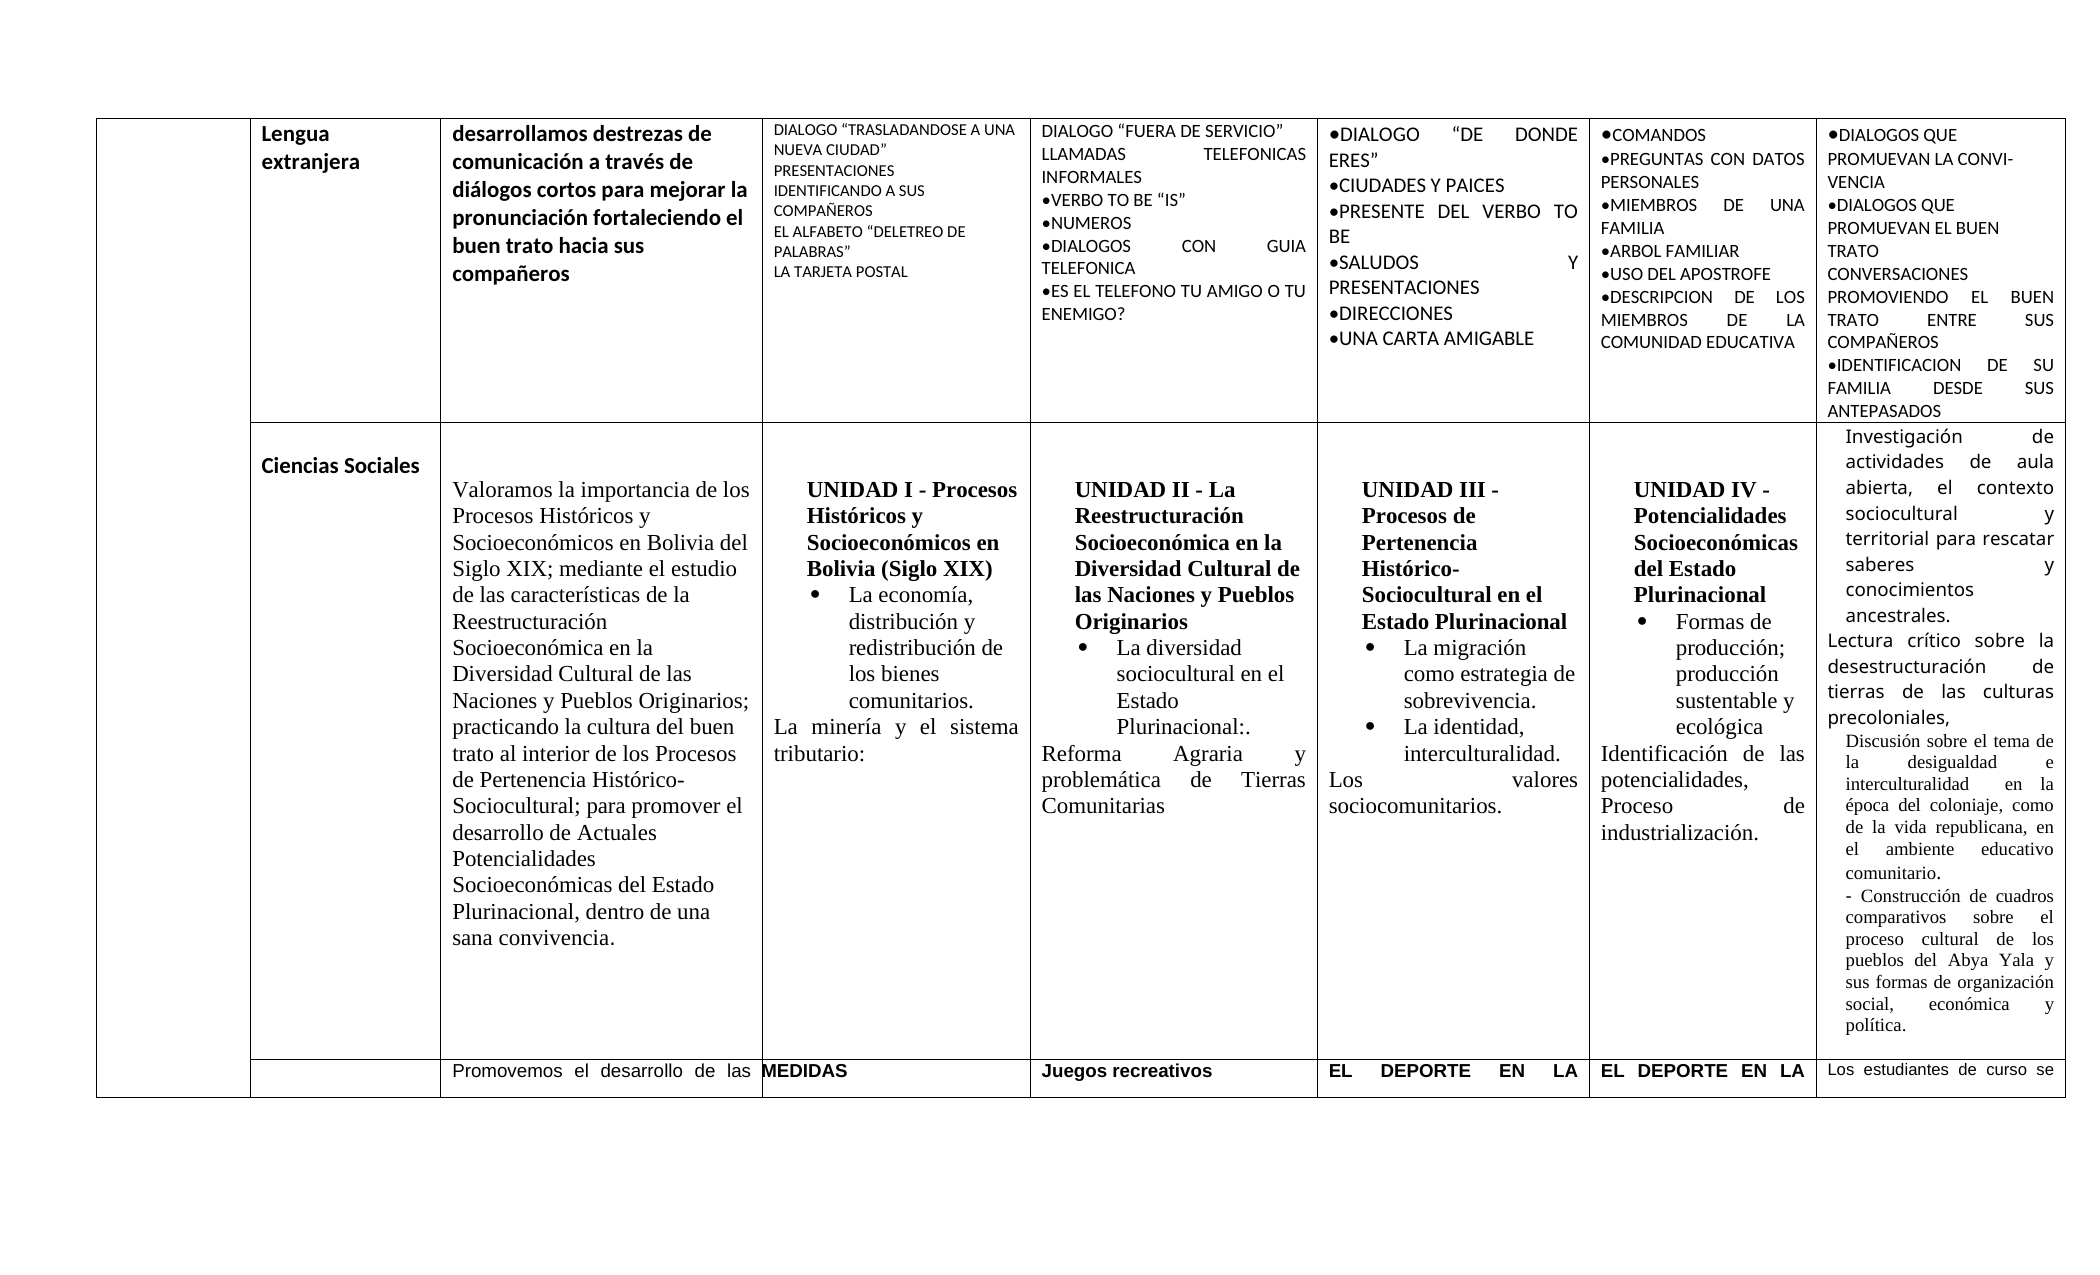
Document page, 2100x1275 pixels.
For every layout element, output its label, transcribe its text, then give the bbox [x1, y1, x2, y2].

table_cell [1031, 1060, 1317, 1097]
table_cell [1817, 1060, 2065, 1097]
table_cell DIALOGO “TRASLADANDOSE A UNA NUEVA CIUDAD” PRESENTACIONES IDENTIFICANDO A SUS COMPAÑEROS EL ALFABETO “DELETREO DE PALABRAS” LA TARJETA POSTAL [763, 119, 1030, 422]
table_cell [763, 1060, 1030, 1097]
table_cell Valoramos la importancia de los Procesos Históricos y Socioeconómicos en Bolivia del Siglo XIX; mediante el estudio de las características de la Reestructuración Socioeconómica en la Diversidad Cultural de las Naciones y Pueblos Originarios; practicando la cultura del buen trato al interior de los Procesos de Pertenencia Histórico-Sociocultural; para promover el desarrollo de Actuales Potencialidades Socioeconómicas del Estado Plurinacional, dentro de una sana convivencia. [441, 423, 762, 1058]
table_cell UNIDAD IV - Potencialidades Socioeconómicas del Estado Plurinacional Formas de producción; producción sustentable y ecológica Identificación de las potencialidades, Proceso de industrialización. [1590, 423, 1816, 1058]
table_cell UNIDAD I - Procesos Históricos y Socioeconómicos en Bolivia (Siglo XIX) La economía, distribución y redistribución de los bienes comunitarios. La minería y el sistema tributario: [763, 423, 1030, 1058]
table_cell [251, 1060, 440, 1097]
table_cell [1590, 1060, 1816, 1097]
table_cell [1318, 1060, 1589, 1097]
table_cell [441, 1060, 762, 1097]
table_cell UNIDAD III - Procesos de Pertenencia Histórico-Sociocultural en el Estado Plurinacional La migración como estrategia de sobrevivencia. La identidad, interculturalidad. Los valores sociocomunitarios. [1318, 423, 1589, 1058]
table_cell •DIALOGO “DE DONDE ERES” •CIUDADES Y PAICES •PRESENTE DEL VERBO TO BE •SALUDOS Y PRESENTACIONES •DIRECCIONES •UNA CARTA AMIGABLE [1318, 119, 1589, 422]
table_cell Lengua extranjera [251, 119, 440, 422]
table_cell •DIALOGOS QUE PROMUEVAN LA CONVI-VENCIA •DIALOGOS QUE PROMUEVAN EL BUEN TRATO CONVERSACIONES PROMOVIENDO EL BUEN TRATO ENTRE SUS COMPAÑEROS •IDENTIFICACION DE SU FAMILIA DESDE SUS ANTEPASADOS [1817, 119, 2065, 422]
table_cell •COMANDOS •PREGUNTAS CON DATOS PERSONALES •MIEMBROS DE UNA FAMILIA •ARBOL FAMILIAR •USO DEL APOSTROFE •DESCRIPCION DE LOS MIEMBROS DE LA COMUNIDAD EDUCATIVA [1590, 119, 1816, 422]
table_cell DIALOGO “FUERA DE SERVICIO” LLAMADAS TELEFONICAS INFORMALES •VERBO TO BE “IS” •NUMEROS •DIALOGOS CON GUIA TELEFONICA •ES EL TELEFONO TU AMIGO O TU ENEMIGO? [1031, 119, 1317, 422]
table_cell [97, 119, 250, 1097]
table_cell UNIDAD II - La Reestructuración Socioeconómica en la Diversidad Cultural de las Naciones y Pueblos Originarios La diversidad sociocultural en el Estado Plurinacional:. Reforma Agraria y problemática de Tierras Comunitarias [1031, 423, 1317, 1058]
table_cell desarrollamos destrezas de comunicación a través de diálogos cortos para mejorar la pronunciación fortaleciendo el buen trato hacia sus compañeros [441, 119, 762, 422]
table_cell Ciencias Sociales [251, 423, 440, 1058]
table_cell Investigación de actividades de aula abierta, el contexto sociocultural y territorial para rescatar saberes y conocimientos ancestrales. Lectura crítico sobre la desestructuración de tierras de las culturas precoloniales, Discusión sobre el tema de la desigualdad e interculturalidad en la época del coloniaje, como de la vida republicana, en el ambiente educativo comunitario. - Construcción de cuadros comparativos sobre el proceso cultural de los pueblos del Abya Yala y sus formas de organización social, económica y política. [1817, 423, 2065, 1058]
